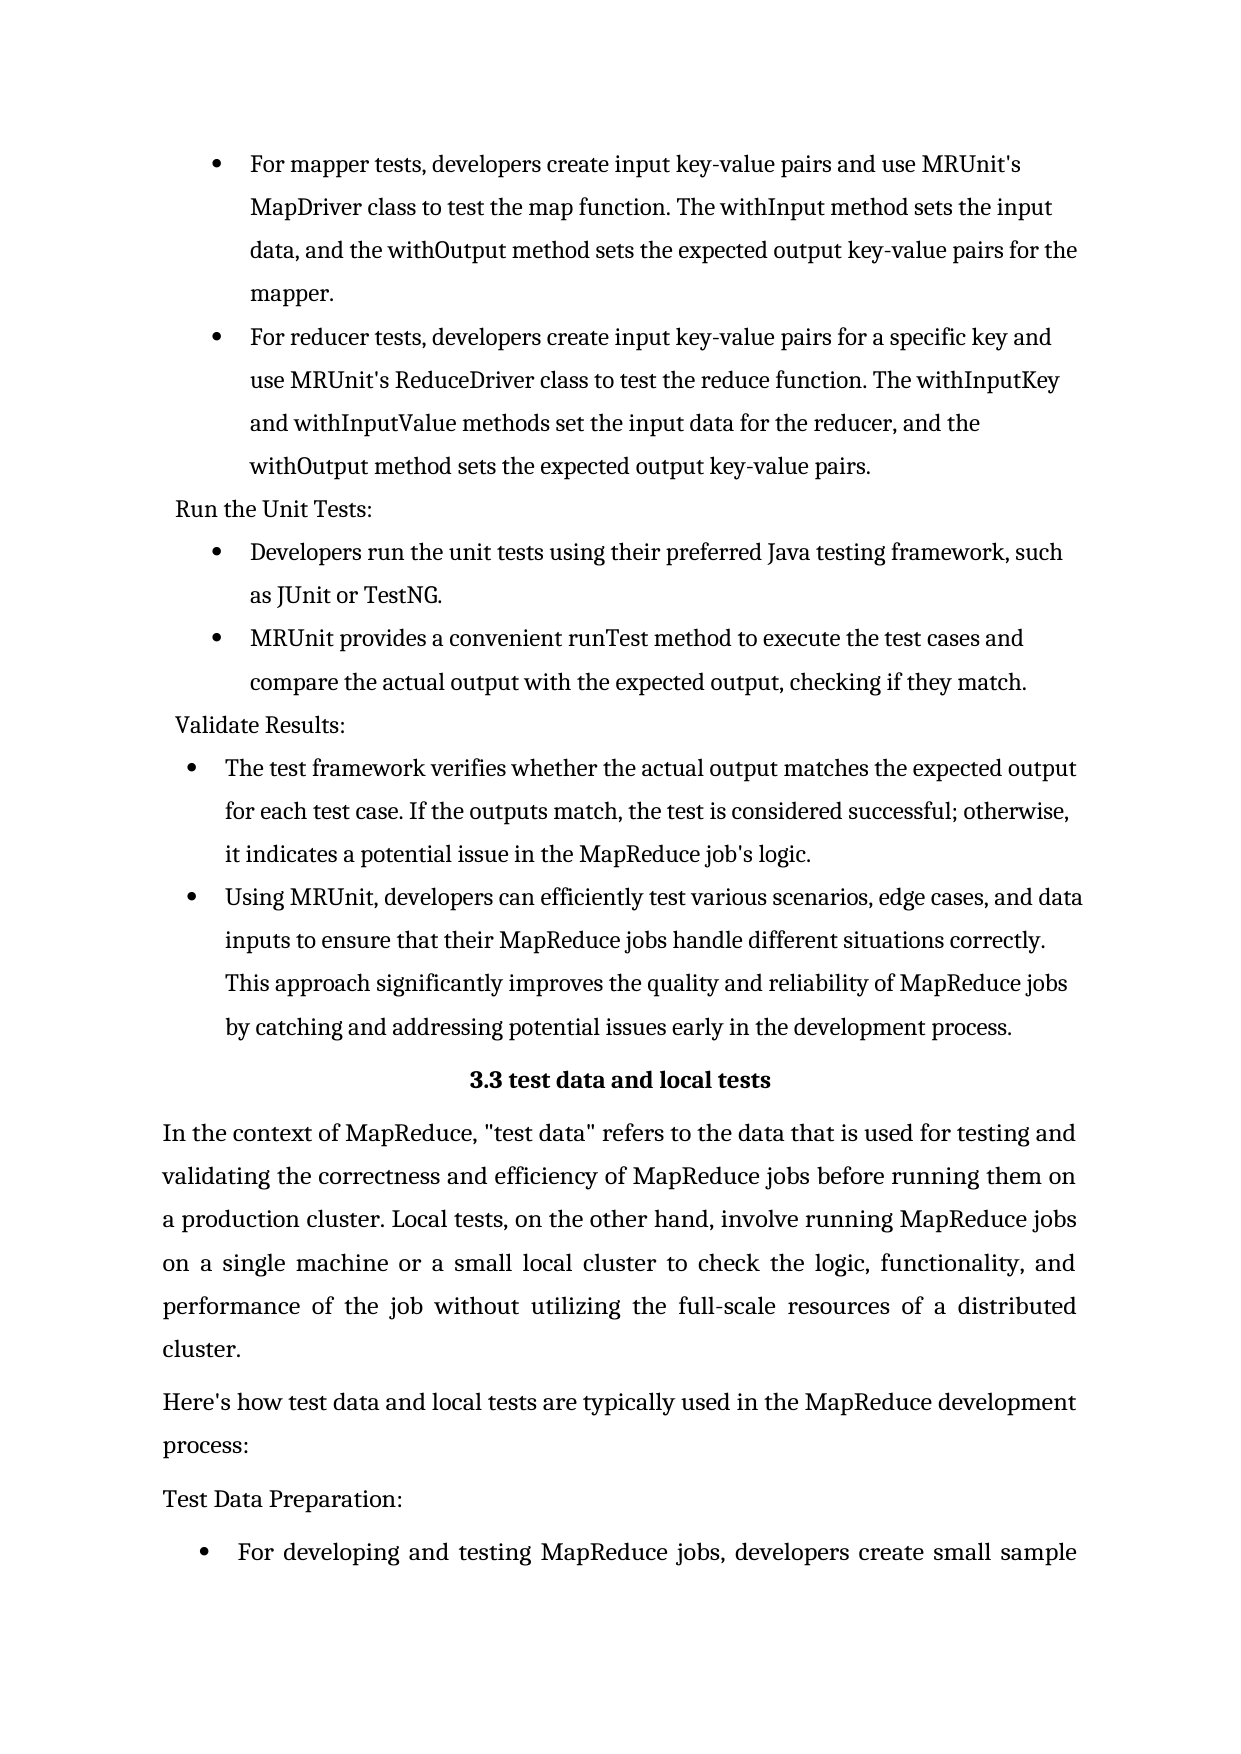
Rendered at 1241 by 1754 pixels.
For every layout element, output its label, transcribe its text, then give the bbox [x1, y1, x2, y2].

list Validate Results: [175, 711, 1090, 739]
list Developers run the unit tests using their preferred Java testing framework, such as JUnit or TestNG. [212, 538, 1090, 610]
text Test Data Preparation: [162, 1484, 1078, 1513]
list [200, 1538, 1078, 1567]
list MRUnit provides a convenient runTest method to execute the test cases and compare the actual output with the expected output, checking if they match. [212, 624, 1090, 696]
list For reducer tests, developers create input key-value pairs for a specific key and use MRUnit's ReduceDriver class to test the reduce function. The withInputKey and withInputValue methods set the input data for the reducer, and the withOutput method sets the expected output key-value pairs. [212, 322, 1090, 481]
list The test framework verifies whether the actual output matches the expected output for each test case. If the outputs match, the test is considered successful; otherwise, it indicates a potential issue in the MapReduce job's logic. [187, 754, 1090, 869]
text In the context of MapReduce, "test data" refers to the data that is used for testing and validating the correctness and efficiency of MapReduce jobs before running them on a production cluster. Local tests, on the other hand, involve running MapReduce jobs on a single machine or a small local cluster to check the logic, functionality, and performance of the job without utilizing the full-scale resources of a distributed cluster. [162, 1119, 1078, 1363]
list For mapper tests, developers create input key-value pairs and use MRUnit's MapDriver class to test the map function. The withInput method sets the input data, and the withOutput method sets the expected output key-value pairs for the mapper. [212, 150, 1090, 308]
list Run the Unit Tests: [175, 495, 1090, 524]
list Using MRUnit, developers can efficiently test various scenarios, edge cases, and data inputs to ensure that their MapReduce jobs handle different situations correctly. This approach significantly improves the quality and reliability of MapReduce jobs by catching and addressing potential issues early in the development process. [187, 883, 1090, 1041]
text 3.3 test data and local tests [162, 1066, 1078, 1094]
text Here's how test data and local tests are typically used in the MapReduce development process: [162, 1388, 1078, 1460]
